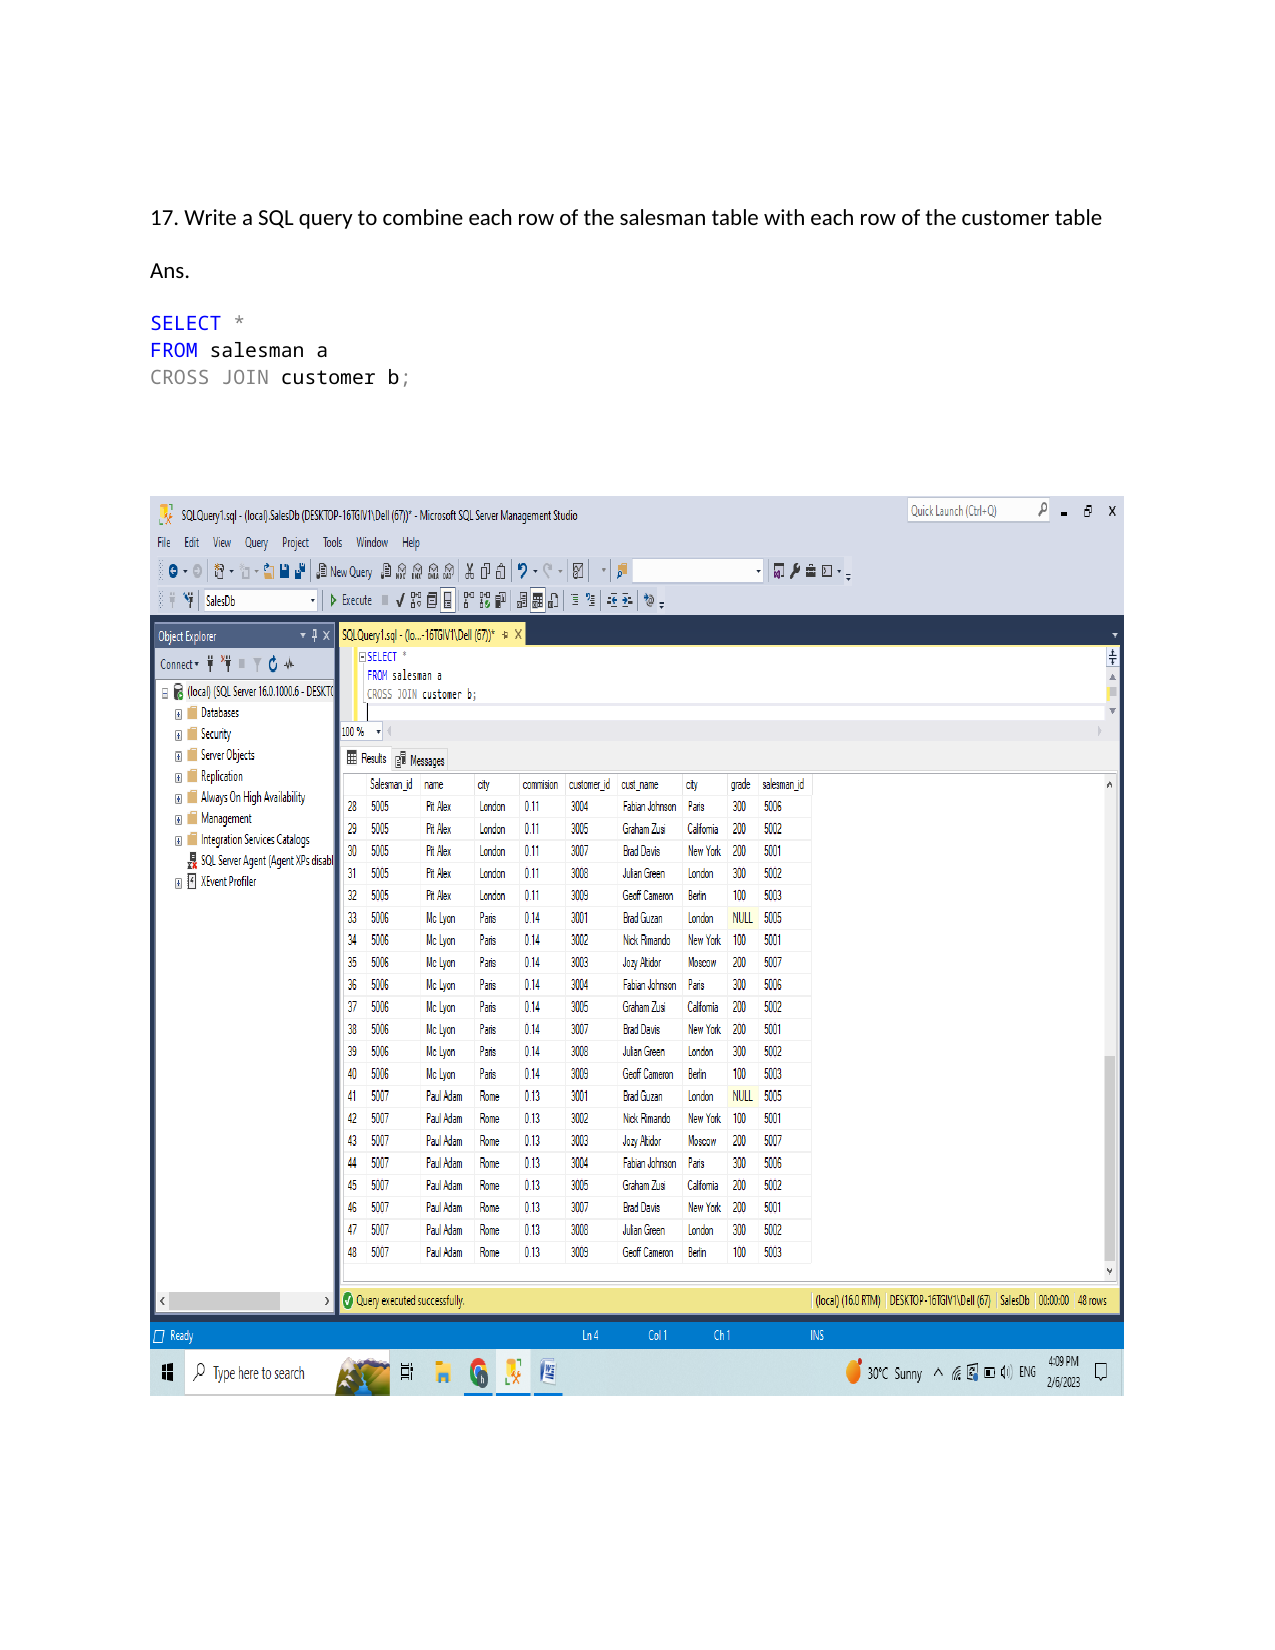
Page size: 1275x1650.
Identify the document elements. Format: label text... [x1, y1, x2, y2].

text CROSS JOIN customer b; [150, 363, 1125, 390]
text FROM salesman a [150, 336, 1125, 363]
text Ans. [150, 256, 1125, 284]
text 17. Write a SQL query to combine each row of the salesman table with each row of the customer table [150, 203, 1125, 231]
picture [150, 496, 1124, 1396]
text SELECT * [150, 309, 1125, 336]
